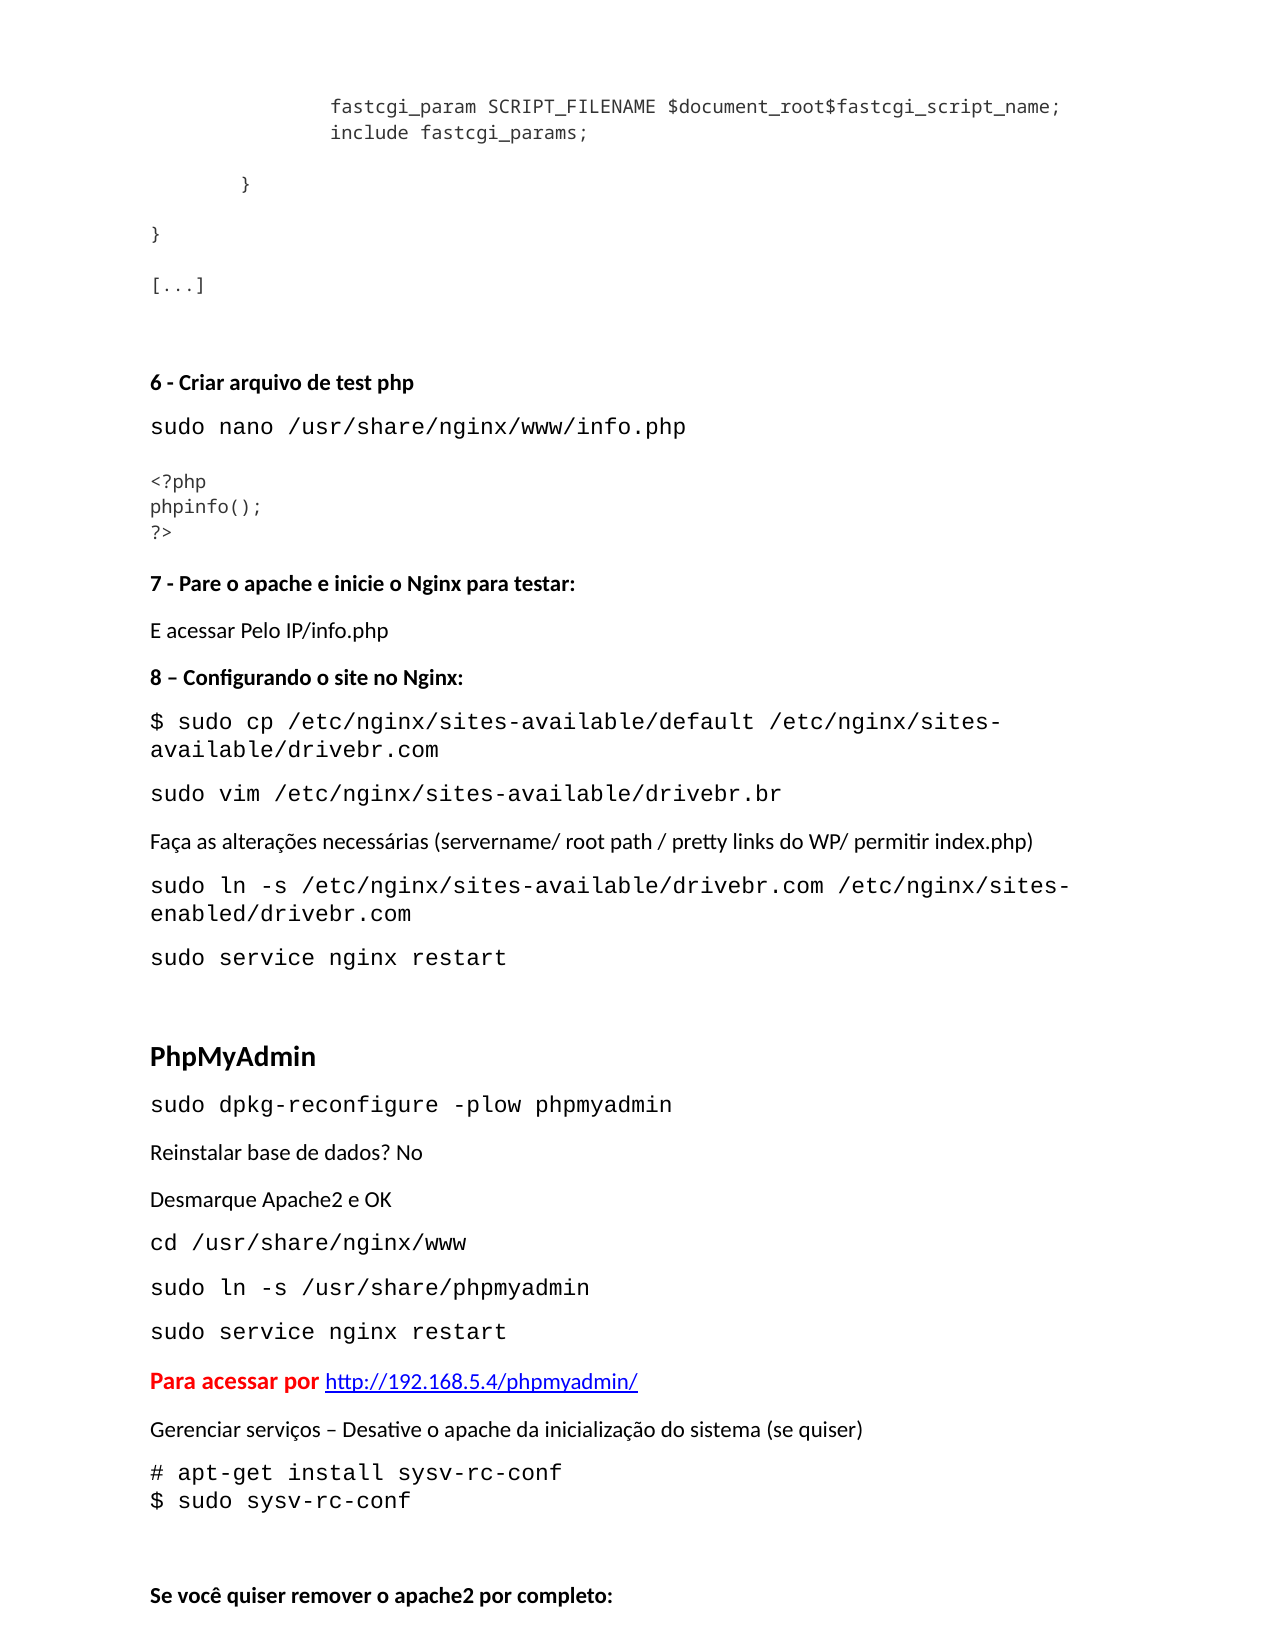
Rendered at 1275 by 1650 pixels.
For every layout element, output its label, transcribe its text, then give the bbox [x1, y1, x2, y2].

text 7 - Pare o apache e inicie o Nginx para testar: [150, 569, 1125, 598]
text sudo service nginx restart [150, 1321, 1125, 1347]
text sudo service nginx restart [150, 947, 1125, 973]
text # apt-get install sysv-rc-conf $ sudo sysv-rc-conf [150, 1462, 1125, 1516]
text Se você quiser remover o apache2 por completo: [150, 1581, 1125, 1609]
text sudo dpkg-reconfigure -plow phpmyadmin [150, 1093, 1125, 1119]
text PhpMyAdmin [150, 1038, 1125, 1074]
text Faça as alterações necessárias (servername/ root path / pretty links do WP/ permitir index.php) [150, 827, 1125, 855]
text Desmarque Apache2 e OK [150, 1185, 1125, 1213]
text cd /usr/share/nginx/www [150, 1232, 1125, 1257]
text sudo nano /usr/share/nginx/www/info.php [150, 415, 1125, 441]
text sudo ln -s /usr/share/phpmyadmin [150, 1276, 1125, 1302]
text 6 - Criar arquivo de test php [150, 368, 1125, 396]
text [...] [150, 271, 1125, 296]
text sudo vim /etc/nginx/sites-available/drivebr.br [150, 783, 1125, 809]
text } [150, 170, 1125, 195]
text 8 – Configurando o site no Nginx: [150, 663, 1125, 691]
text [150, 94, 1125, 145]
text <?php phpinfo(); ?> [150, 468, 1125, 544]
text } [150, 220, 1125, 246]
text Gerenciar serviços – Desative o apache da inicialização do sistema (se quiser) [150, 1415, 1125, 1443]
text $ sudo cp /etc/nginx/sites-available/default /etc/nginx/sites-available/drivebr.com [150, 710, 1125, 764]
text Para acessar por http://192.168.5.4/phpmyadmin/ [150, 1365, 1125, 1396]
text E acessar Pelo IP/info.php [150, 616, 1125, 644]
text Reinstalar base de dados? No [150, 1138, 1125, 1166]
text sudo ln -s /etc/nginx/sites-available/drivebr.com /etc/nginx/sites-enabled/drivebr.com [150, 874, 1125, 928]
